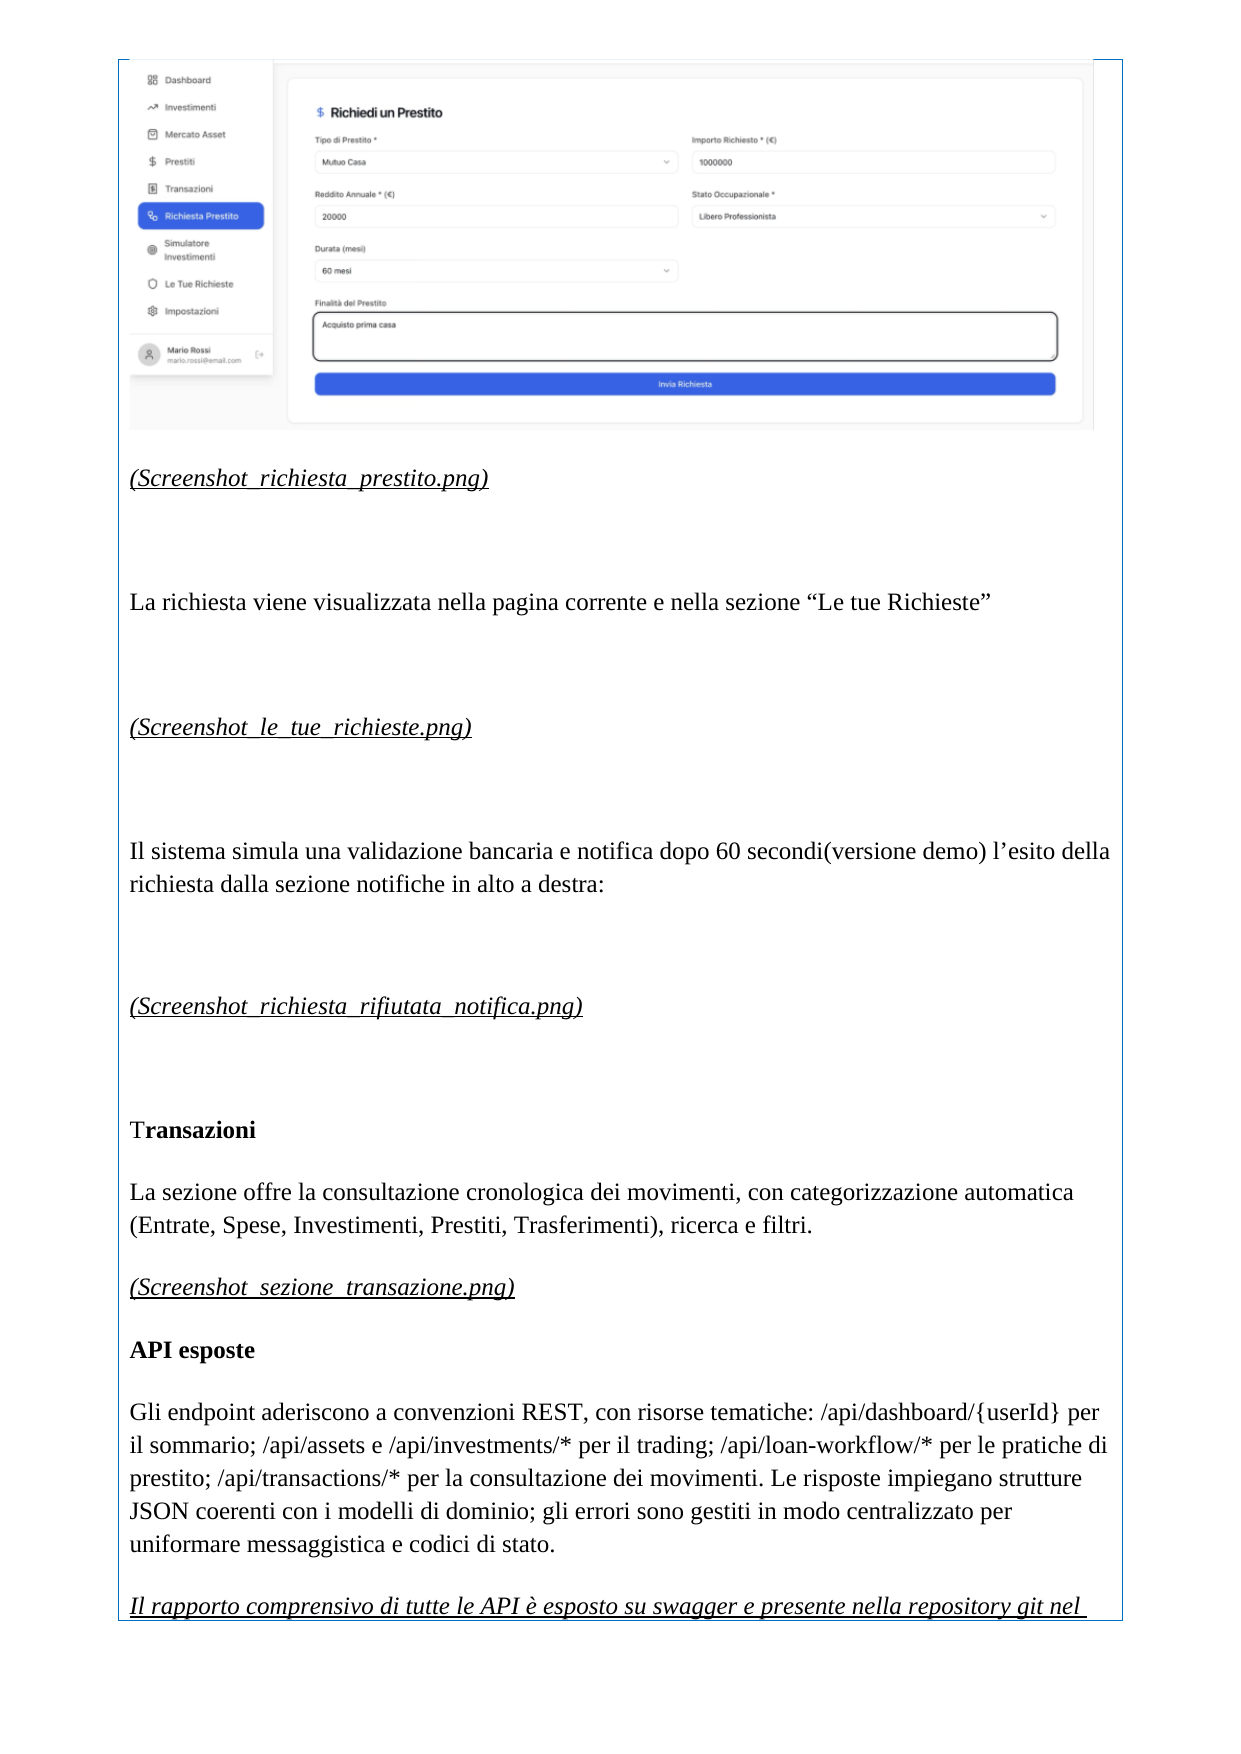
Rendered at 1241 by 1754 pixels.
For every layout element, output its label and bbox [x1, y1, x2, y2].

picture [129, 59, 1097, 430]
table_cell [119, 60, 1122, 1620]
